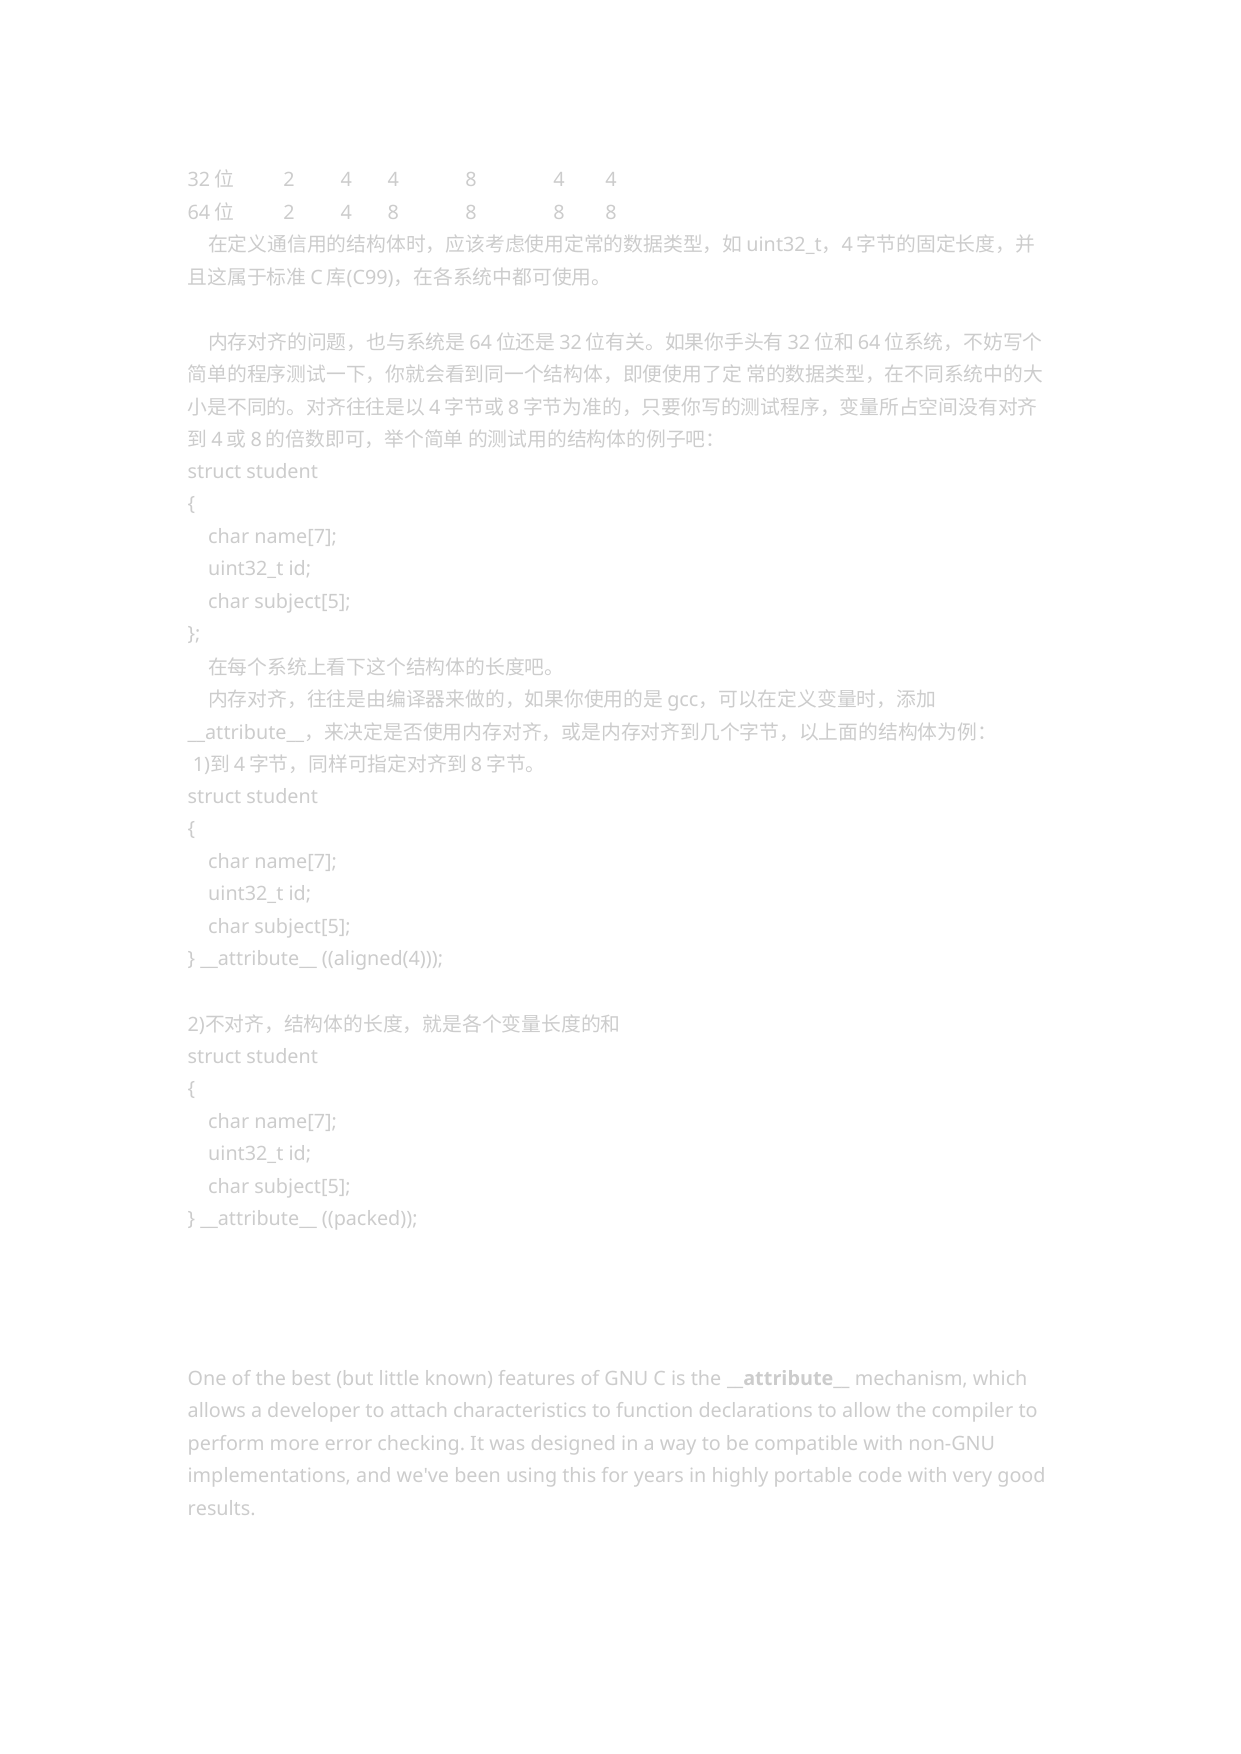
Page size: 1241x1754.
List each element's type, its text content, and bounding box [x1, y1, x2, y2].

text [187, 162, 1053, 1234]
text One of the best (but little known) features of GNU C is the __attribute__ mechanism, which allows a developer to attach characteristics to function declarations to allow the compiler to perform more error checking. It was designed in a way to be compatible with non-GNU implementations, and we've been using this for years in highly portable code with very good results. [187, 1361, 1053, 1524]
